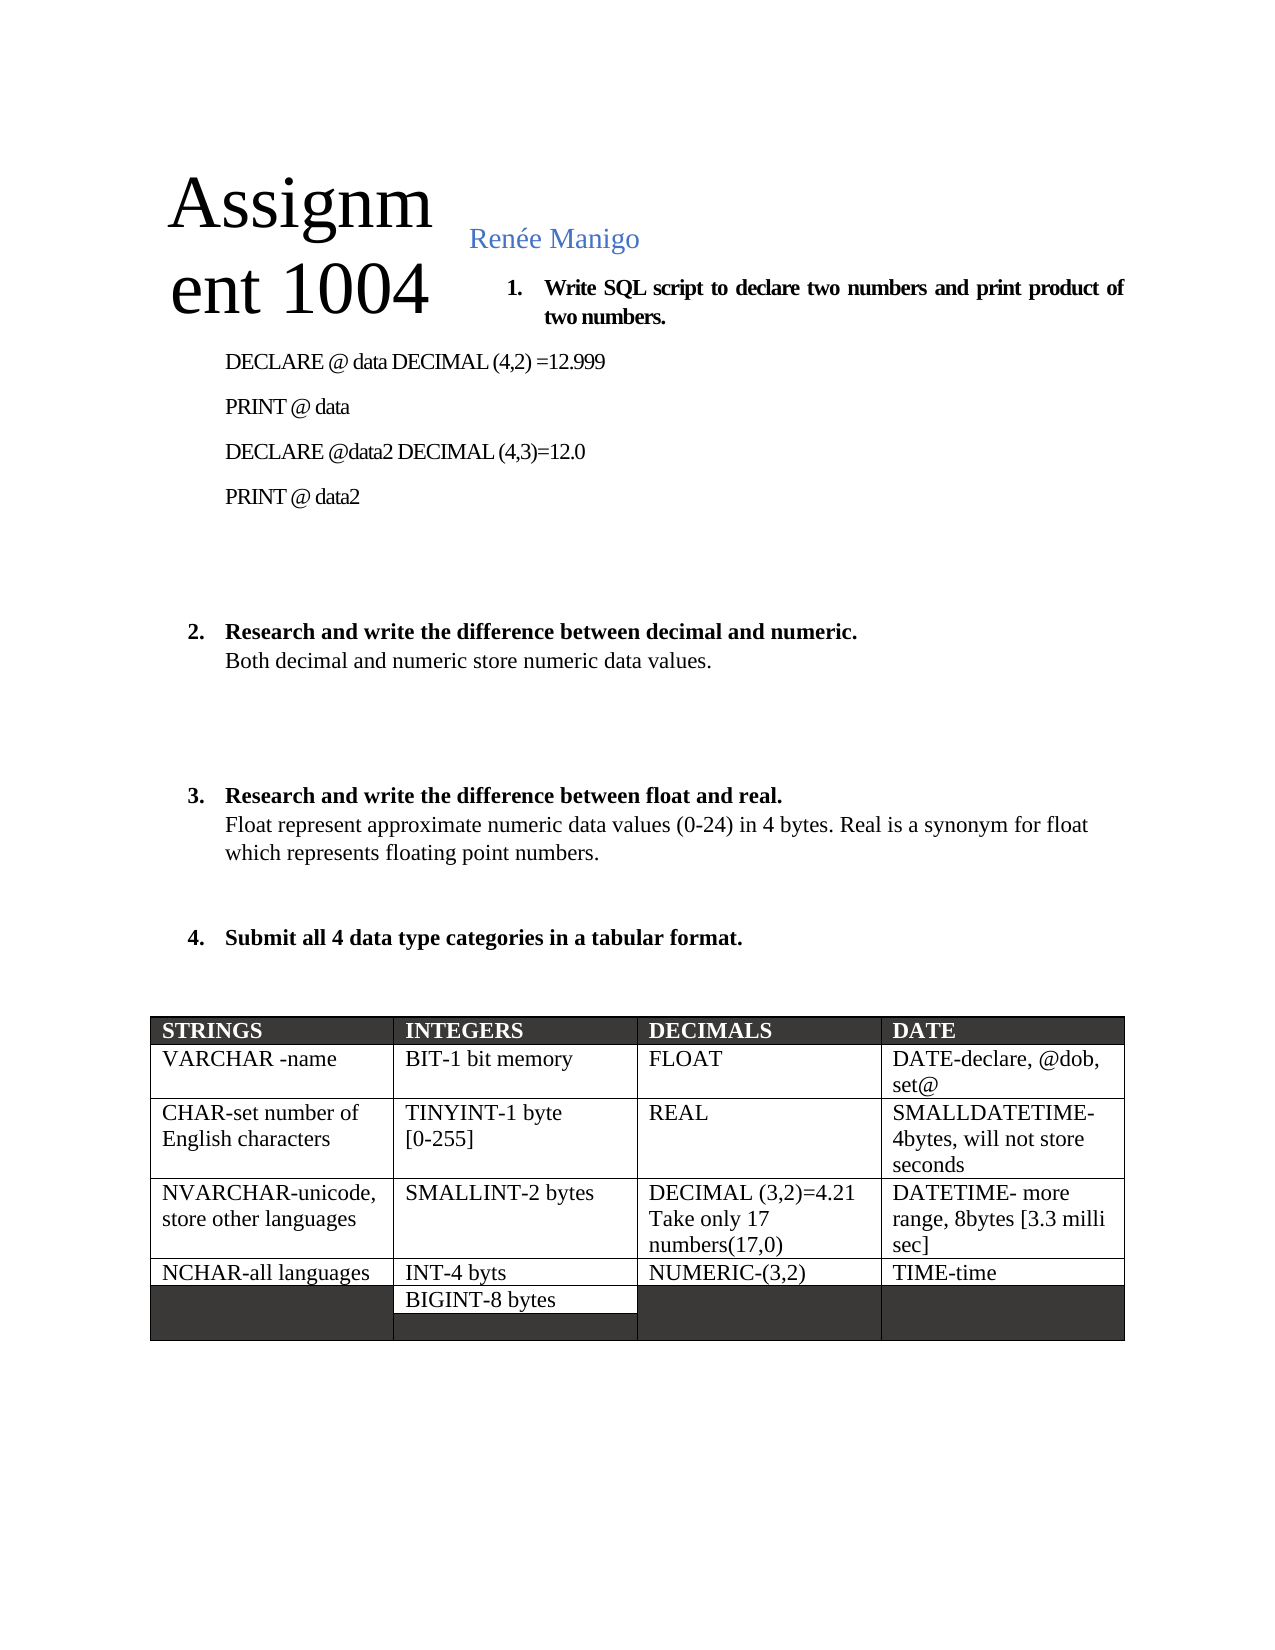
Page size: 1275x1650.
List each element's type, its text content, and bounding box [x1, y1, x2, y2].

table_cell BIGINT-8 bytes [394, 1286, 637, 1312]
table_cell BIT-1 bit memory [394, 1045, 637, 1097]
table_cell [394, 1314, 637, 1340]
table_cell DECIMAL (3,2)=4.21 Take only 17 numbers(17,0) [638, 1179, 881, 1258]
table_cell [882, 1286, 1124, 1340]
table_cell NVARCHAR-unicode, store other languages [151, 1179, 393, 1258]
list Both decimal and numeric store numeric data values. [225, 647, 1125, 673]
text PRINT @ data [150, 393, 1125, 419]
list Float represent approximate numeric data values (0-24) in 4 bytes. Real is a synonym for float which represents floating point numbers. [225, 811, 1125, 865]
table_cell [151, 1286, 393, 1340]
table_header DECIMALS [638, 1018, 881, 1044]
table_cell FLOAT [638, 1045, 881, 1097]
text DECLARE @data2 DECIMAL (4,3)=12.0 [150, 438, 1125, 464]
table_cell TIME-time [882, 1259, 1124, 1285]
table_cell DATE-declare, @dob, set@ [882, 1045, 1124, 1097]
list Research and write the difference between decimal and numeric. [187, 618, 1125, 645]
table_cell TINYINT-1 byte [0-255] [394, 1099, 637, 1178]
table_cell REAL [638, 1099, 881, 1178]
text Renée Manigo [150, 221, 1125, 255]
table_cell DATETIME- more range, 8bytes [3.3 milli sec] [882, 1179, 1124, 1258]
table_header STRINGS [151, 1018, 393, 1044]
table_cell [638, 1286, 881, 1340]
list Submit all 4 data type categories in a tabular format. [187, 924, 1125, 951]
table_cell INT-4 byts [394, 1259, 637, 1285]
table_cell NCHAR-all languages [151, 1259, 393, 1285]
table_cell SMALLINT-2 bytes [394, 1179, 637, 1258]
table_cell SMALLDATETIME- 4bytes, will not store seconds [882, 1099, 1124, 1178]
table_header DATE [882, 1018, 1124, 1044]
text DECLARE @ data DECIMAL (4,2) =12.999 [150, 348, 1125, 374]
list Write SQL script to declare two numbers and print product of two numbers. [187, 274, 1125, 329]
list Research and write the difference between float and real. [187, 782, 1125, 808]
table_cell VARCHAR -name [151, 1045, 393, 1097]
text PRINT @ data2 [150, 483, 1125, 509]
table_cell CHAR-set number of English characters [151, 1099, 393, 1178]
table_cell NUMERIC-(3,2) [638, 1259, 881, 1285]
table_header INTEGERS [394, 1018, 637, 1044]
